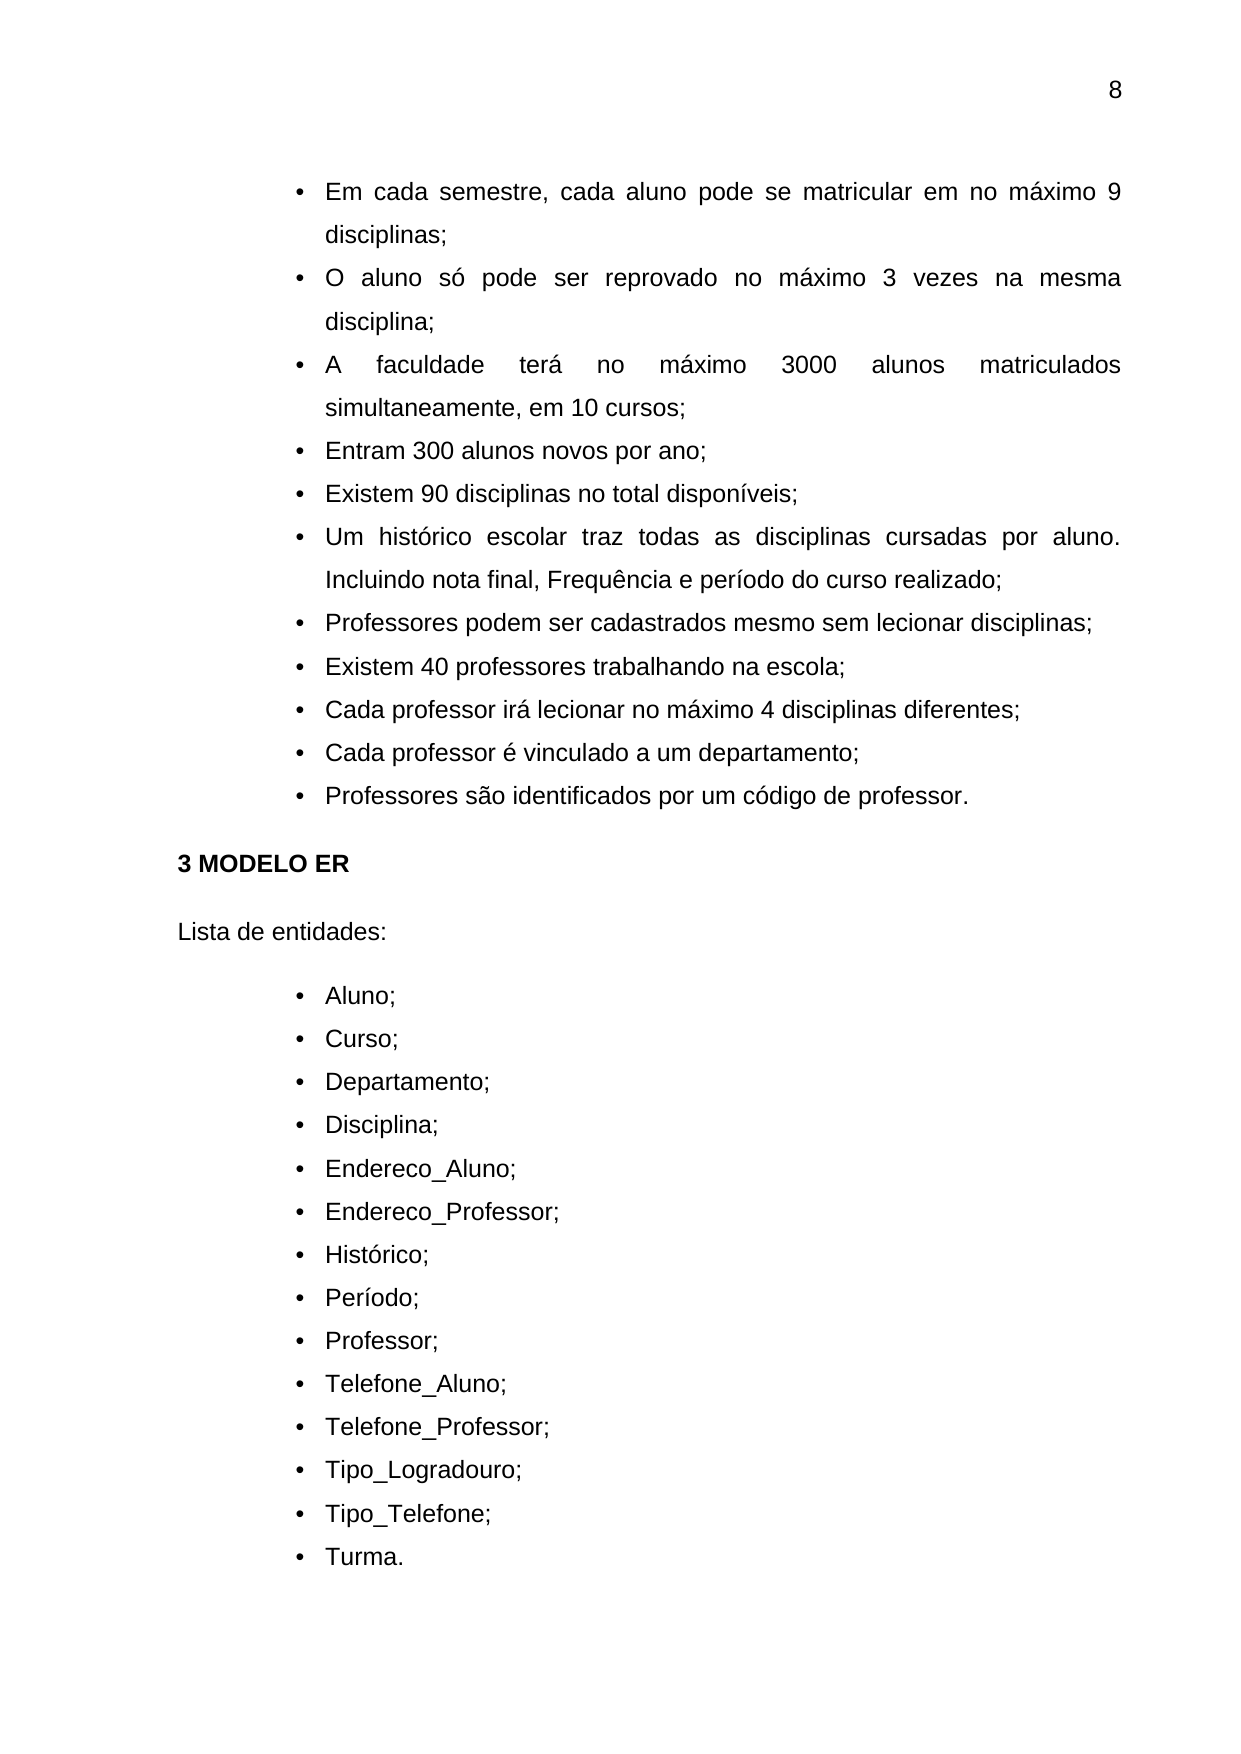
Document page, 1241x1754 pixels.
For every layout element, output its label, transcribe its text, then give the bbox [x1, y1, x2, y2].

list Entram 300 alunos novos por ano; [295, 436, 1122, 465]
list A faculdade terá no máximo 3000 alunos matriculados simultaneamente, em 10 cursos; [295, 350, 1122, 422]
list Cada professor é vinculado a um departamento; [295, 738, 1122, 767]
list Em cada semestre, cada aluno pode se matricular em no máximo 9 disciplinas; [295, 177, 1122, 249]
list Telefone_Aluno; [295, 1369, 1122, 1398]
list Histórico; [295, 1240, 1122, 1269]
list Tipo_Telefone; [295, 1499, 1122, 1527]
list Curso; [295, 1024, 1122, 1053]
list Existem 40 professores trabalhando na escola; [295, 652, 1122, 680]
list O aluno só pode ser reprovado no máximo 3 vezes na mesma disciplina; [295, 263, 1122, 335]
list Um histórico escolar traz todas as disciplinas cursadas por aluno. Incluindo nota final, Frequência e período do curso realizado; [295, 522, 1122, 594]
list Tipo_Logradouro; [295, 1456, 1122, 1484]
list Aluno; [295, 981, 1122, 1010]
list Turma. [295, 1542, 1122, 1571]
list Endereco_Aluno; [295, 1154, 1122, 1182]
list Departamento; [295, 1067, 1122, 1096]
list Professor; [295, 1326, 1122, 1355]
text Lista de entidades: [177, 917, 1122, 946]
list Disciplina; [295, 1111, 1122, 1139]
list Período; [295, 1283, 1122, 1312]
list Telefone_Professor; [295, 1412, 1122, 1441]
list Cada professor irá lecionar no máximo 4 disciplinas diferentes; [295, 695, 1122, 723]
subtitle 3 MODELO ER [177, 849, 1122, 878]
list Professores podem ser cadastrados mesmo sem lecionar disciplinas; [295, 608, 1122, 637]
list Existem 90 disciplinas no total disponíveis; [295, 479, 1122, 508]
list Endereco_Professor; [295, 1197, 1122, 1226]
list Professores são identificados por um código de professor. [295, 781, 1122, 810]
